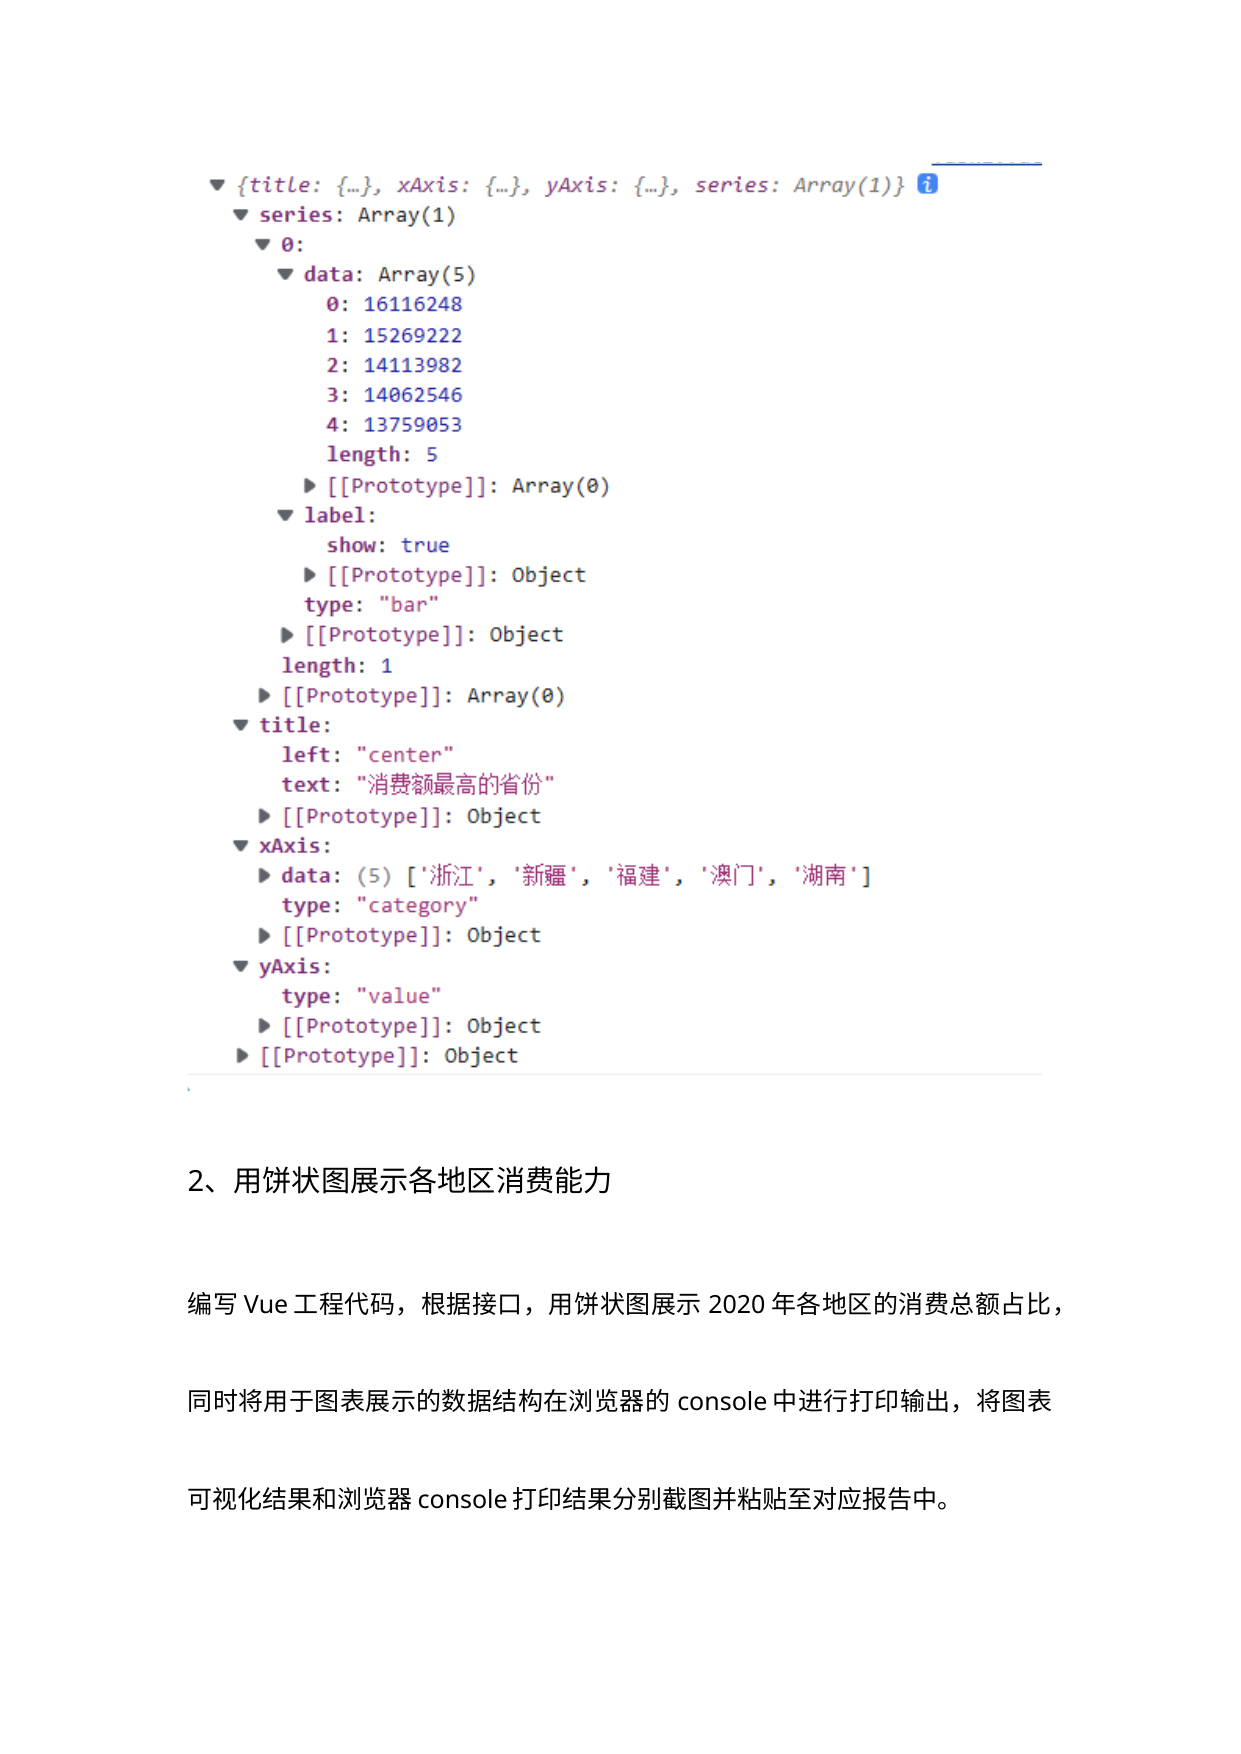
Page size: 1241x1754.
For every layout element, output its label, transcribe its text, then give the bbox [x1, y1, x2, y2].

text 编写Vue工程代码，根据接口，用饼状图展示2020年各地区的消费总额占比，同时将用于图表展示的数据结构在浏览器的console中进行打印输出，将图表可视化结果和浏览器console打印结果分别截图并粘贴至对应报告中。 [187, 1270, 1053, 1530]
picture [187, 162, 1043, 1091]
subtitle 2、用饼状图展示各地区消费能力 [187, 1147, 1053, 1212]
